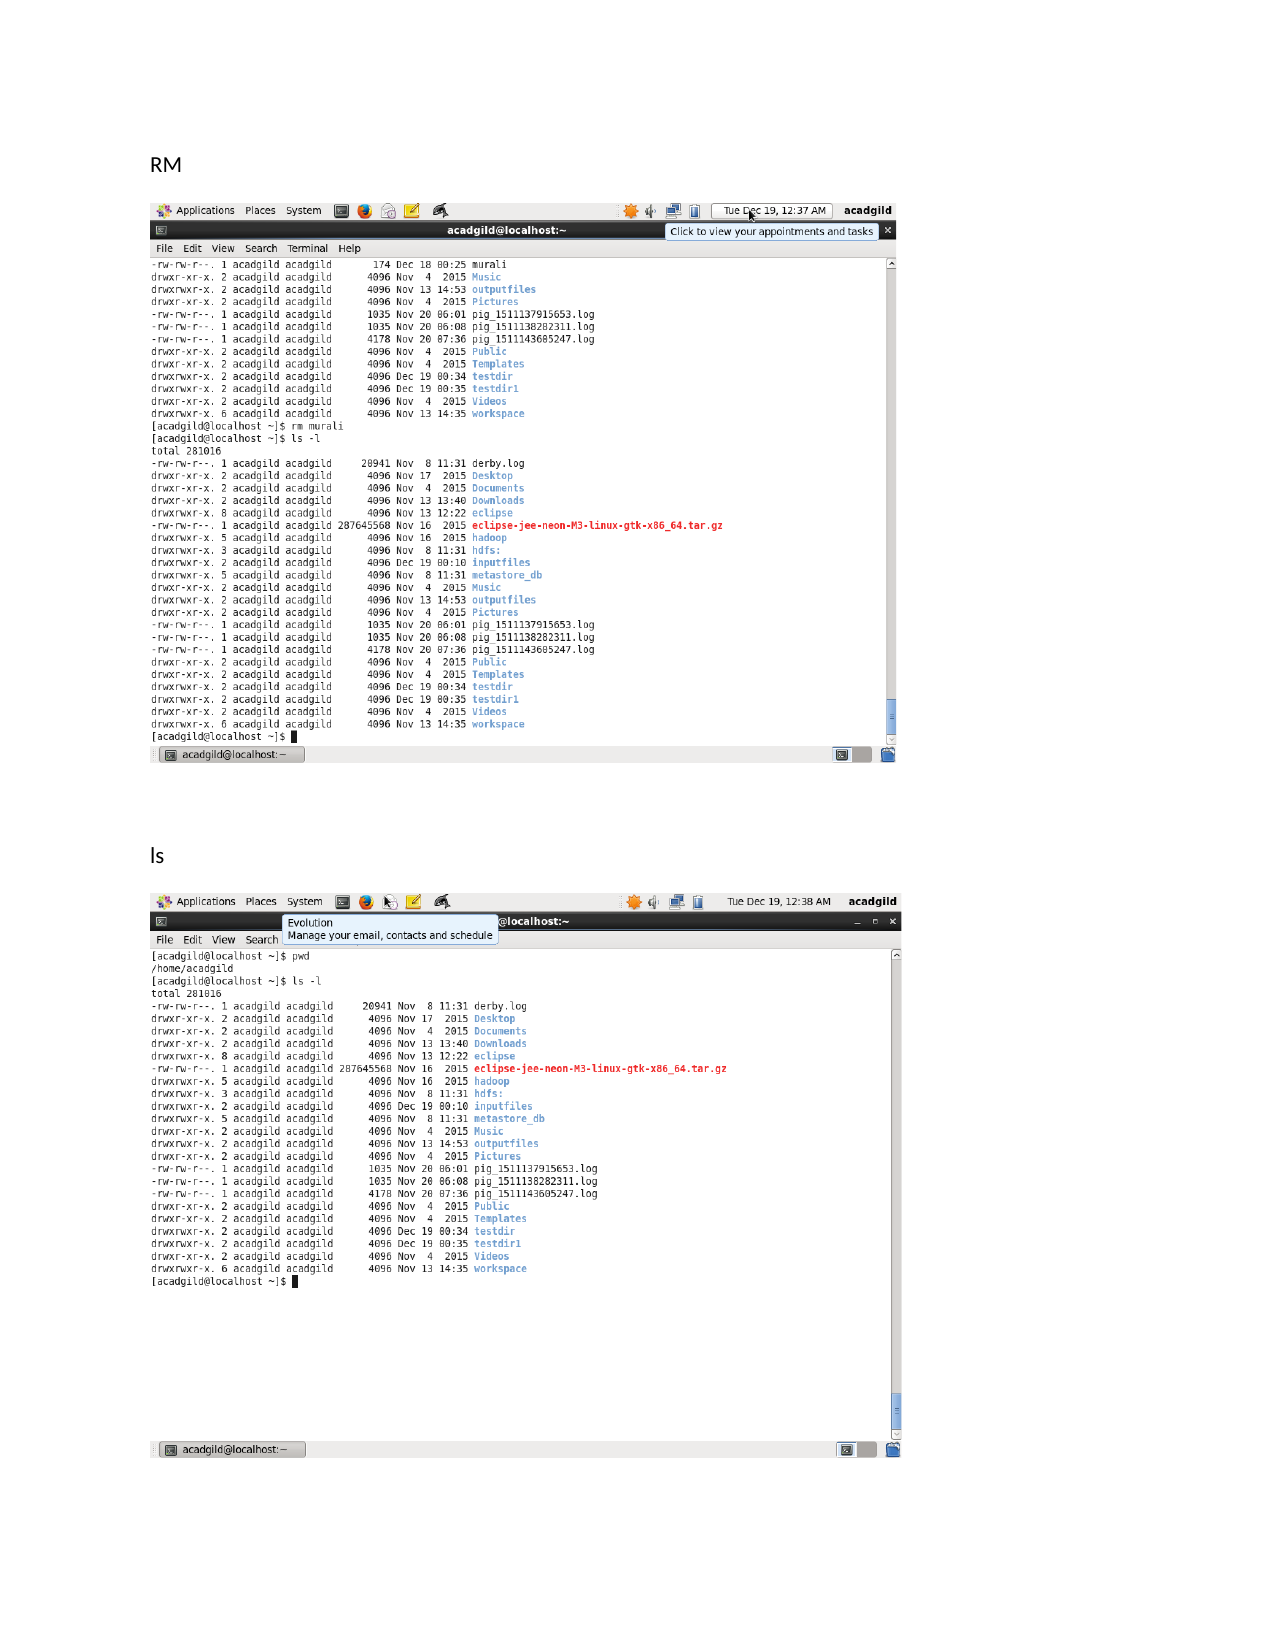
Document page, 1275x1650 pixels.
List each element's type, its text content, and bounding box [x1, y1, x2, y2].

text ls [150, 841, 1125, 869]
picture [150, 203, 897, 763]
picture [150, 893, 902, 1458]
text RM [150, 150, 1125, 178]
